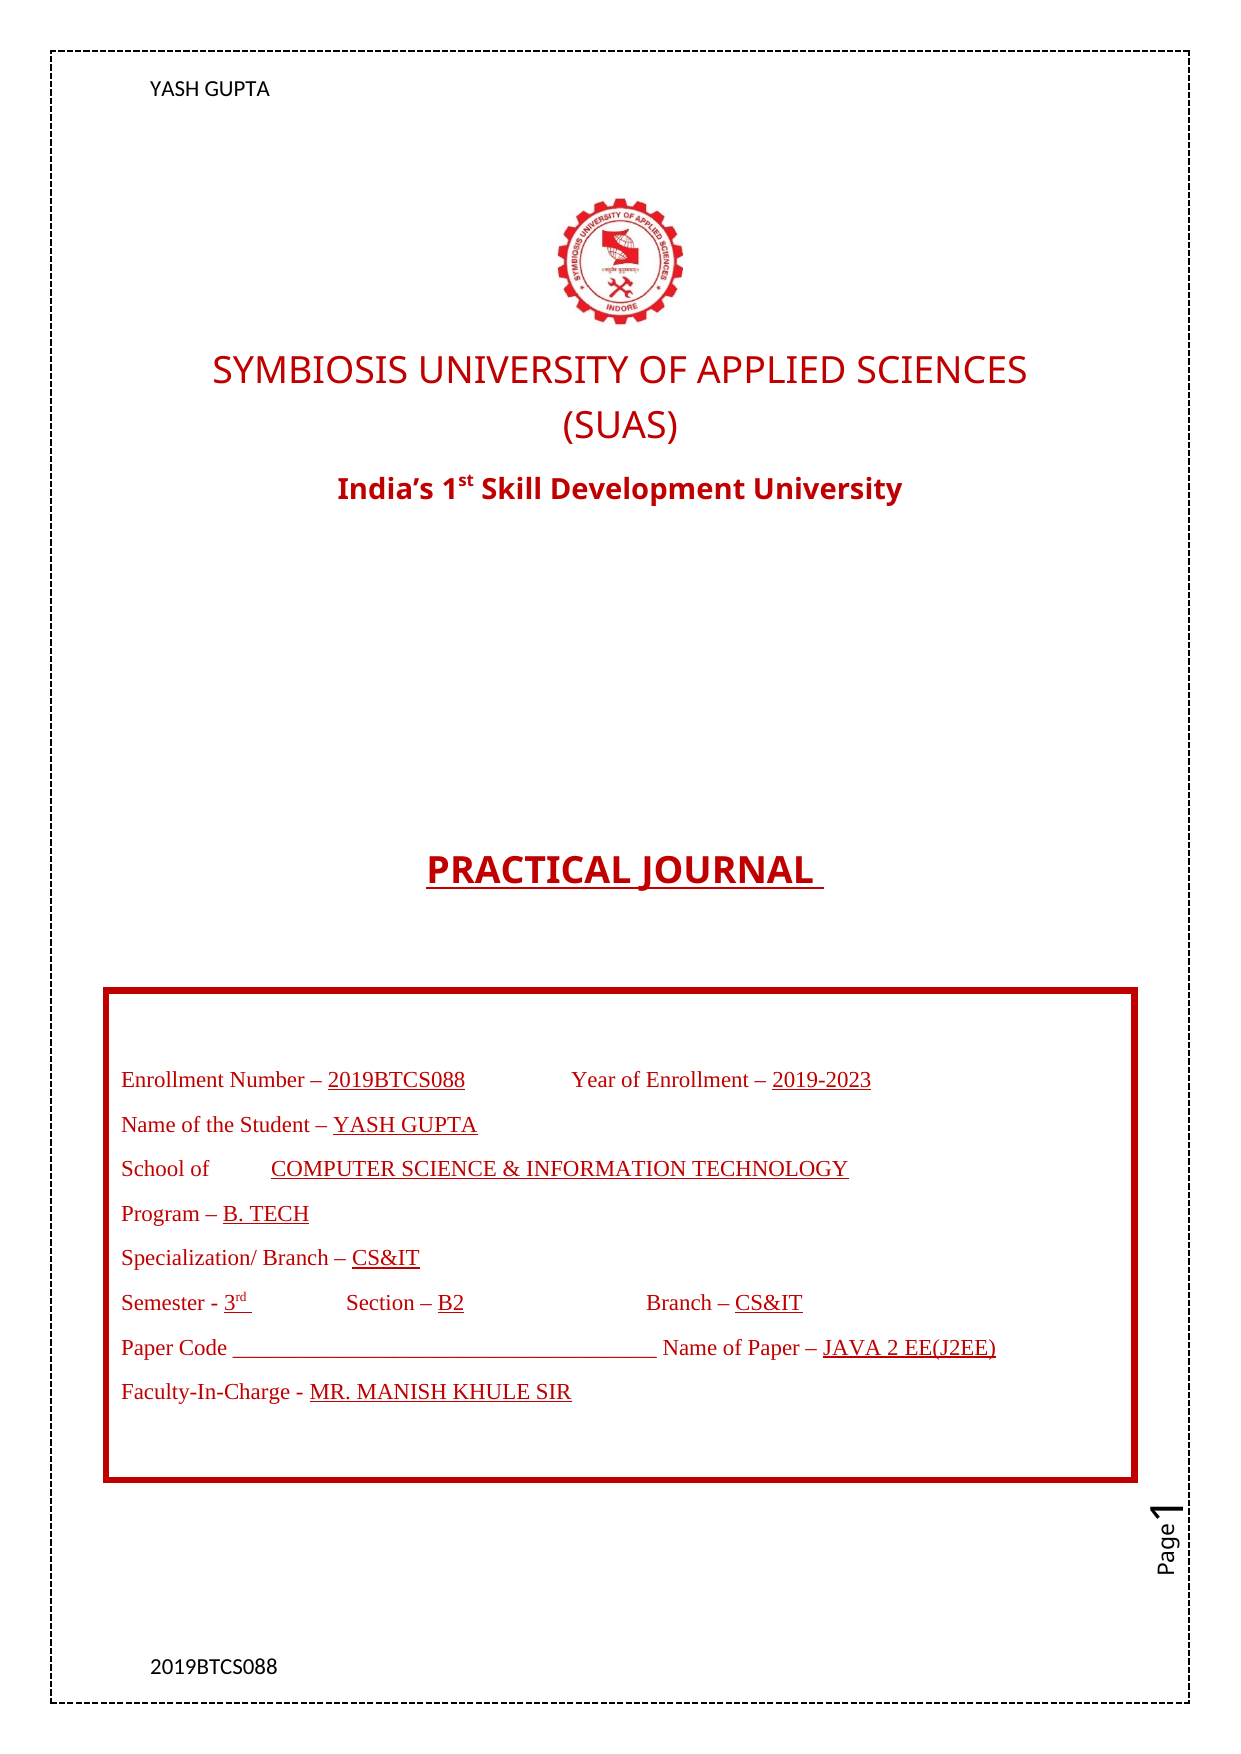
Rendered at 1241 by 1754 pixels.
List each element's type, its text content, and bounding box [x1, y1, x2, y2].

picture [556, 198, 684, 326]
text India’s 1st Skill Development University [150, 469, 1090, 508]
text PRACTICAL JOURNAL [150, 843, 1090, 894]
text SYMBIOSIS UNIVERSITY OF APPLIED SCIENCES (SUAS) [150, 344, 1090, 449]
